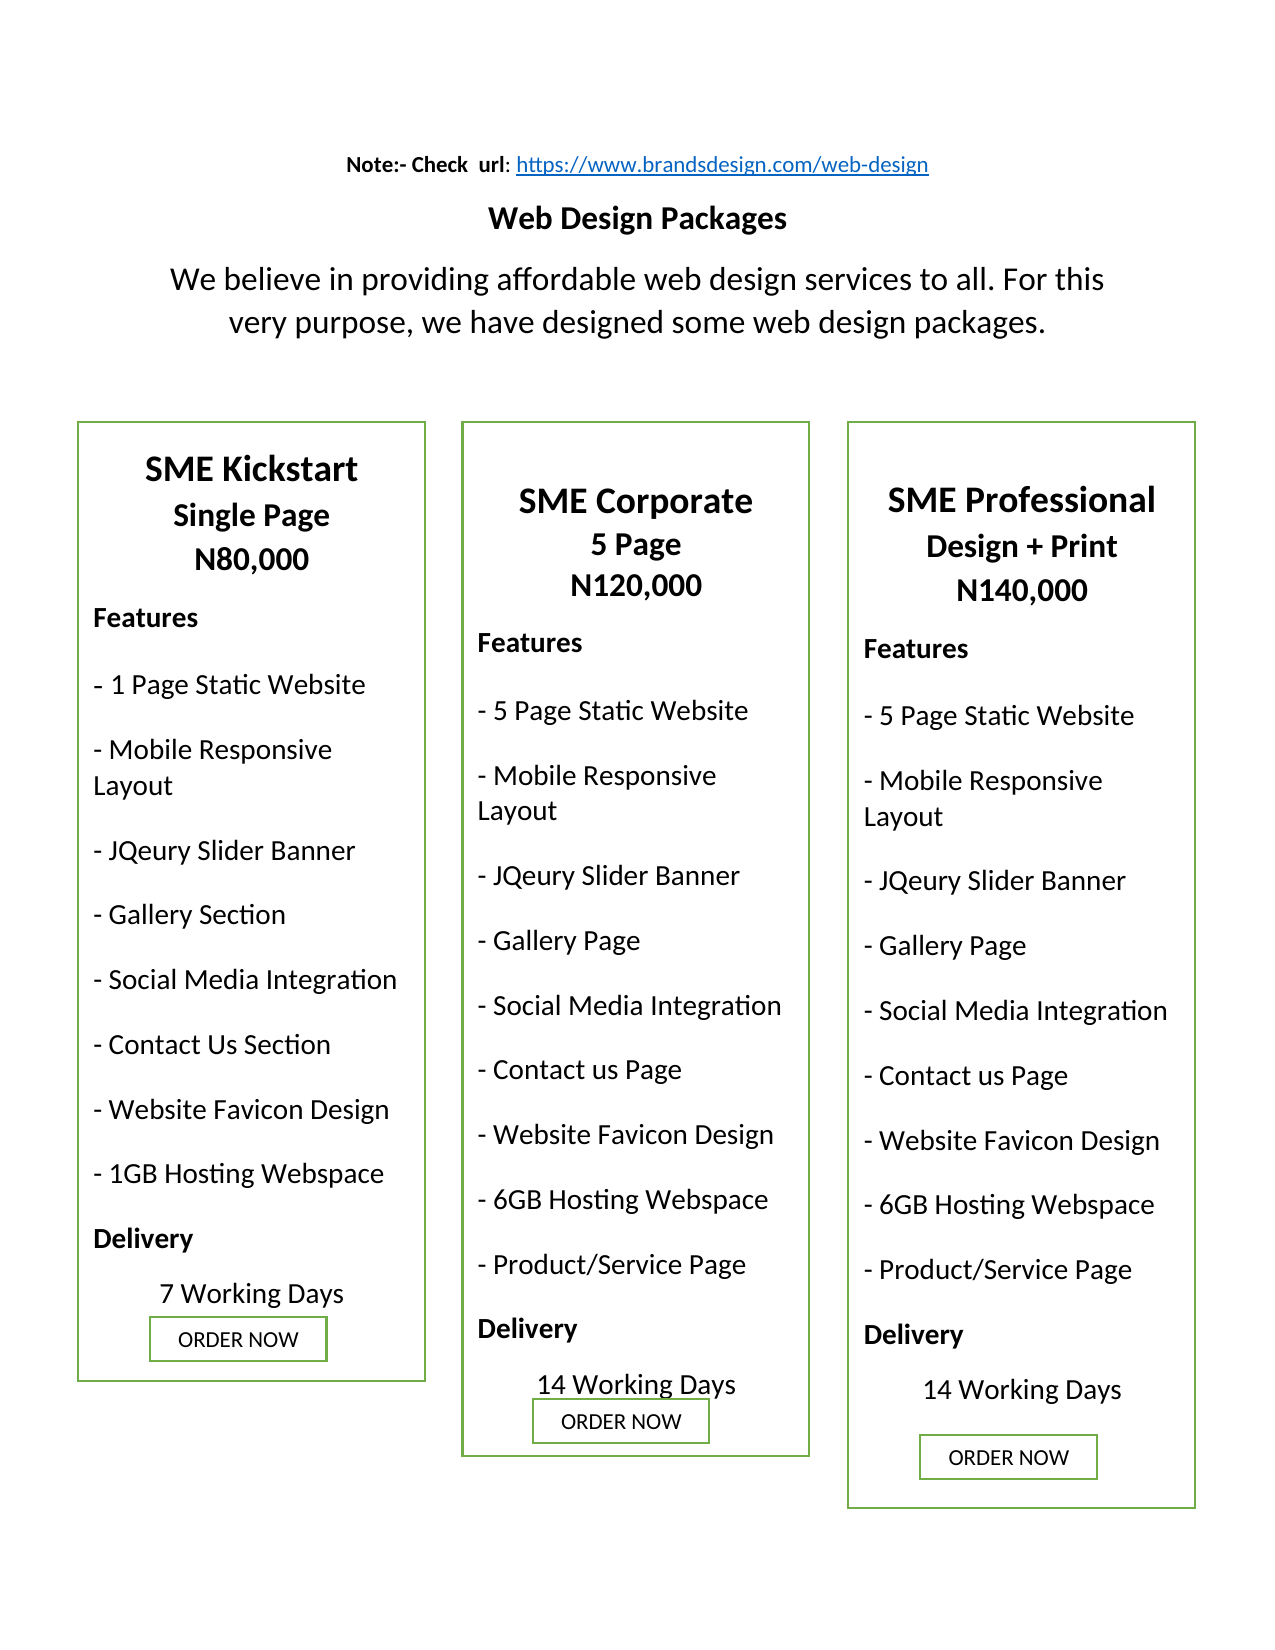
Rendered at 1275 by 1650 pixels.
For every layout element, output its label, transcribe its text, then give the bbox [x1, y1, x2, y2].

text Note:- Check url: https://www.brandsdesign.com/web-design [150, 150, 1125, 178]
text Web Design Packages [150, 197, 1125, 238]
text We believe in providing affordable web design services to all. For this very purpose, we have designed some web design packages. [150, 257, 1125, 342]
